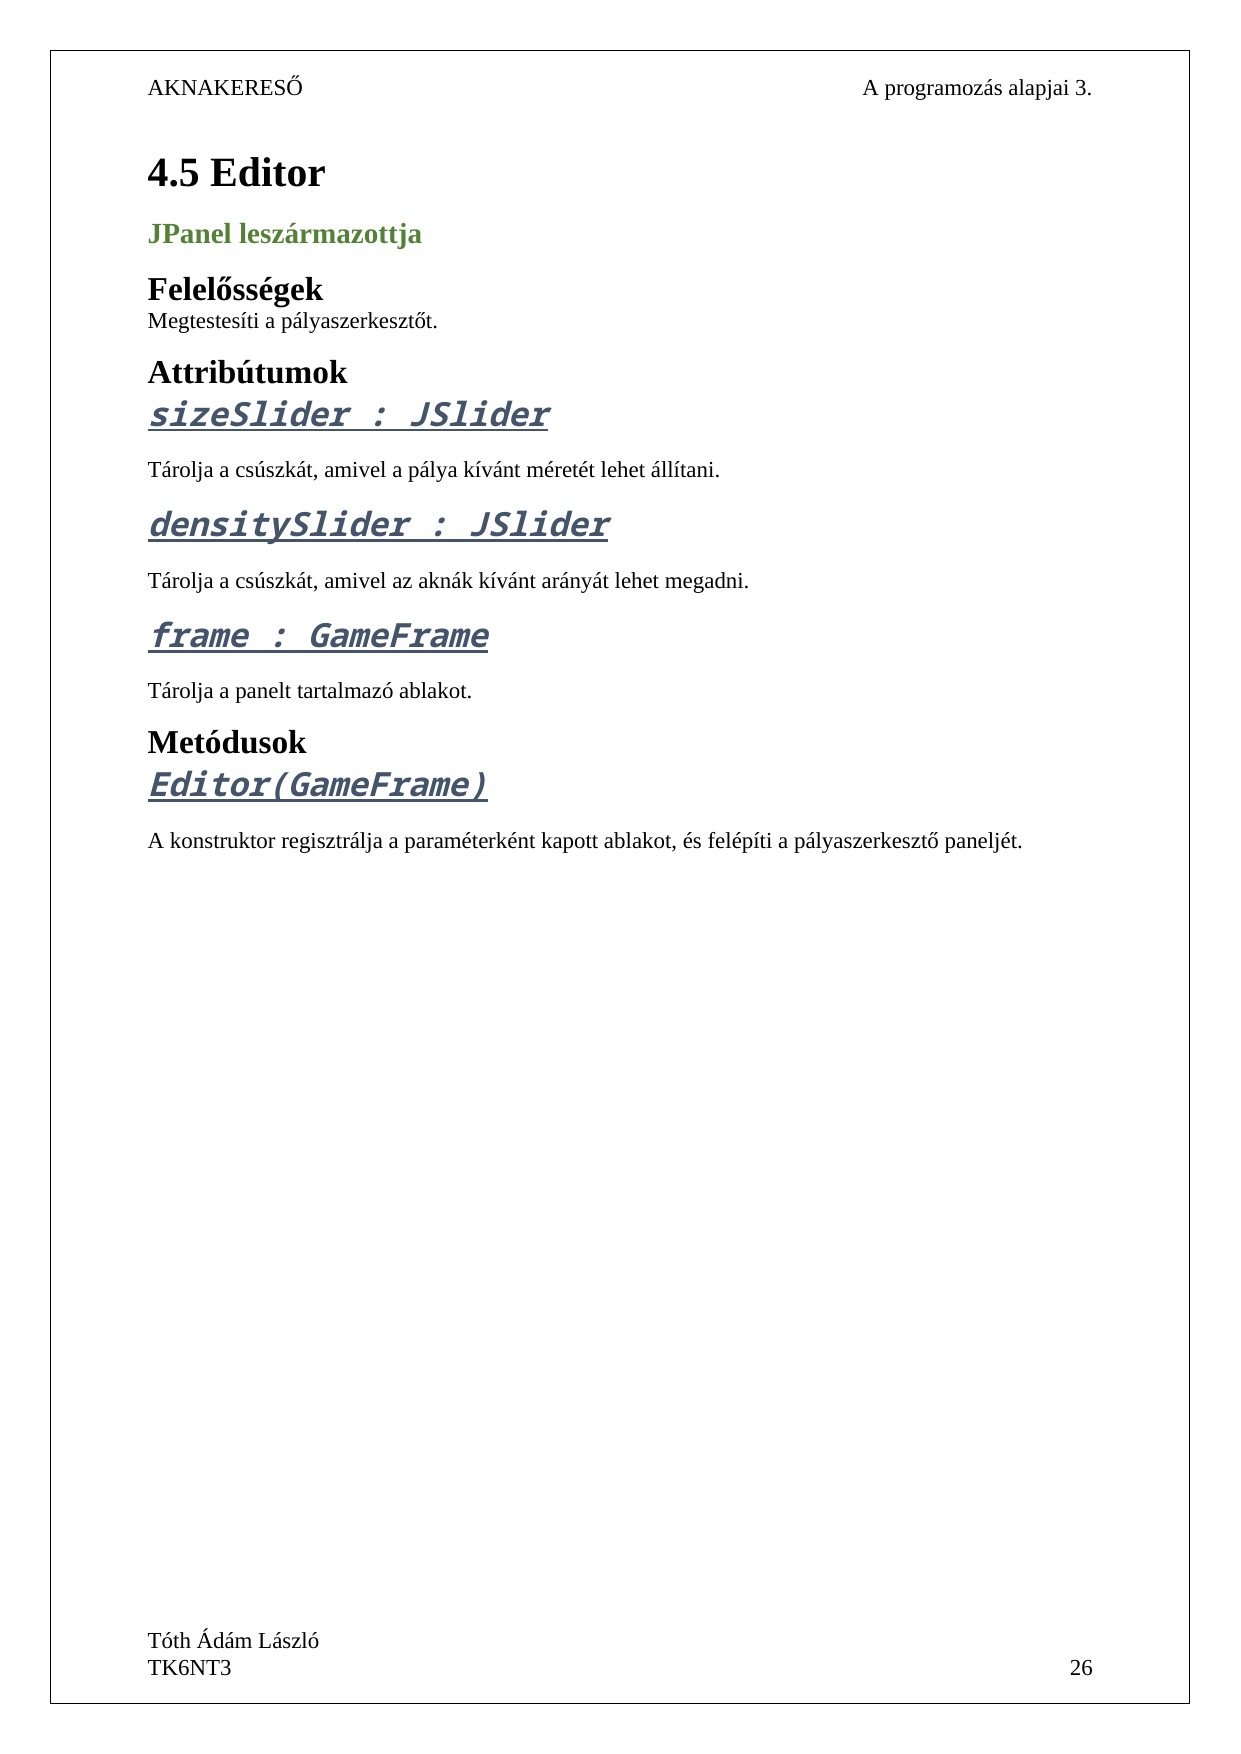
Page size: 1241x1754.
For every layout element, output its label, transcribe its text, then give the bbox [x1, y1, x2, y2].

text Tárolja a panelt tartalmazó ablakot. [147, 678, 1093, 704]
subtitle densitySlider : JSlider [147, 501, 1093, 547]
text JPanel leszármazottja [147, 216, 1093, 249]
text Attribútumok [147, 352, 1093, 391]
subtitle Editor(GameFrame) [147, 761, 1093, 806]
subtitle sizeSlider : JSlider [147, 391, 1093, 436]
subtitle frame : GameFrame [147, 612, 1093, 657]
text Tárolja a csúszkát, amivel az aknák kívánt arányát lehet megadni. [147, 567, 1093, 593]
text Metódusok [147, 723, 1093, 761]
text Tárolja a csúszkát, amivel a pálya kívánt méretét lehet állítani. [147, 456, 1093, 482]
subtitle 4.5 Editor [147, 148, 1093, 196]
text Felelősségek [147, 269, 1093, 307]
text A konstruktor regisztrálja a paraméterként kapott ablakot, és felépíti a pályaszerkesztő paneljét. [147, 827, 1093, 853]
text Megtestesíti a pályaszerkesztőt. [147, 307, 1093, 333]
